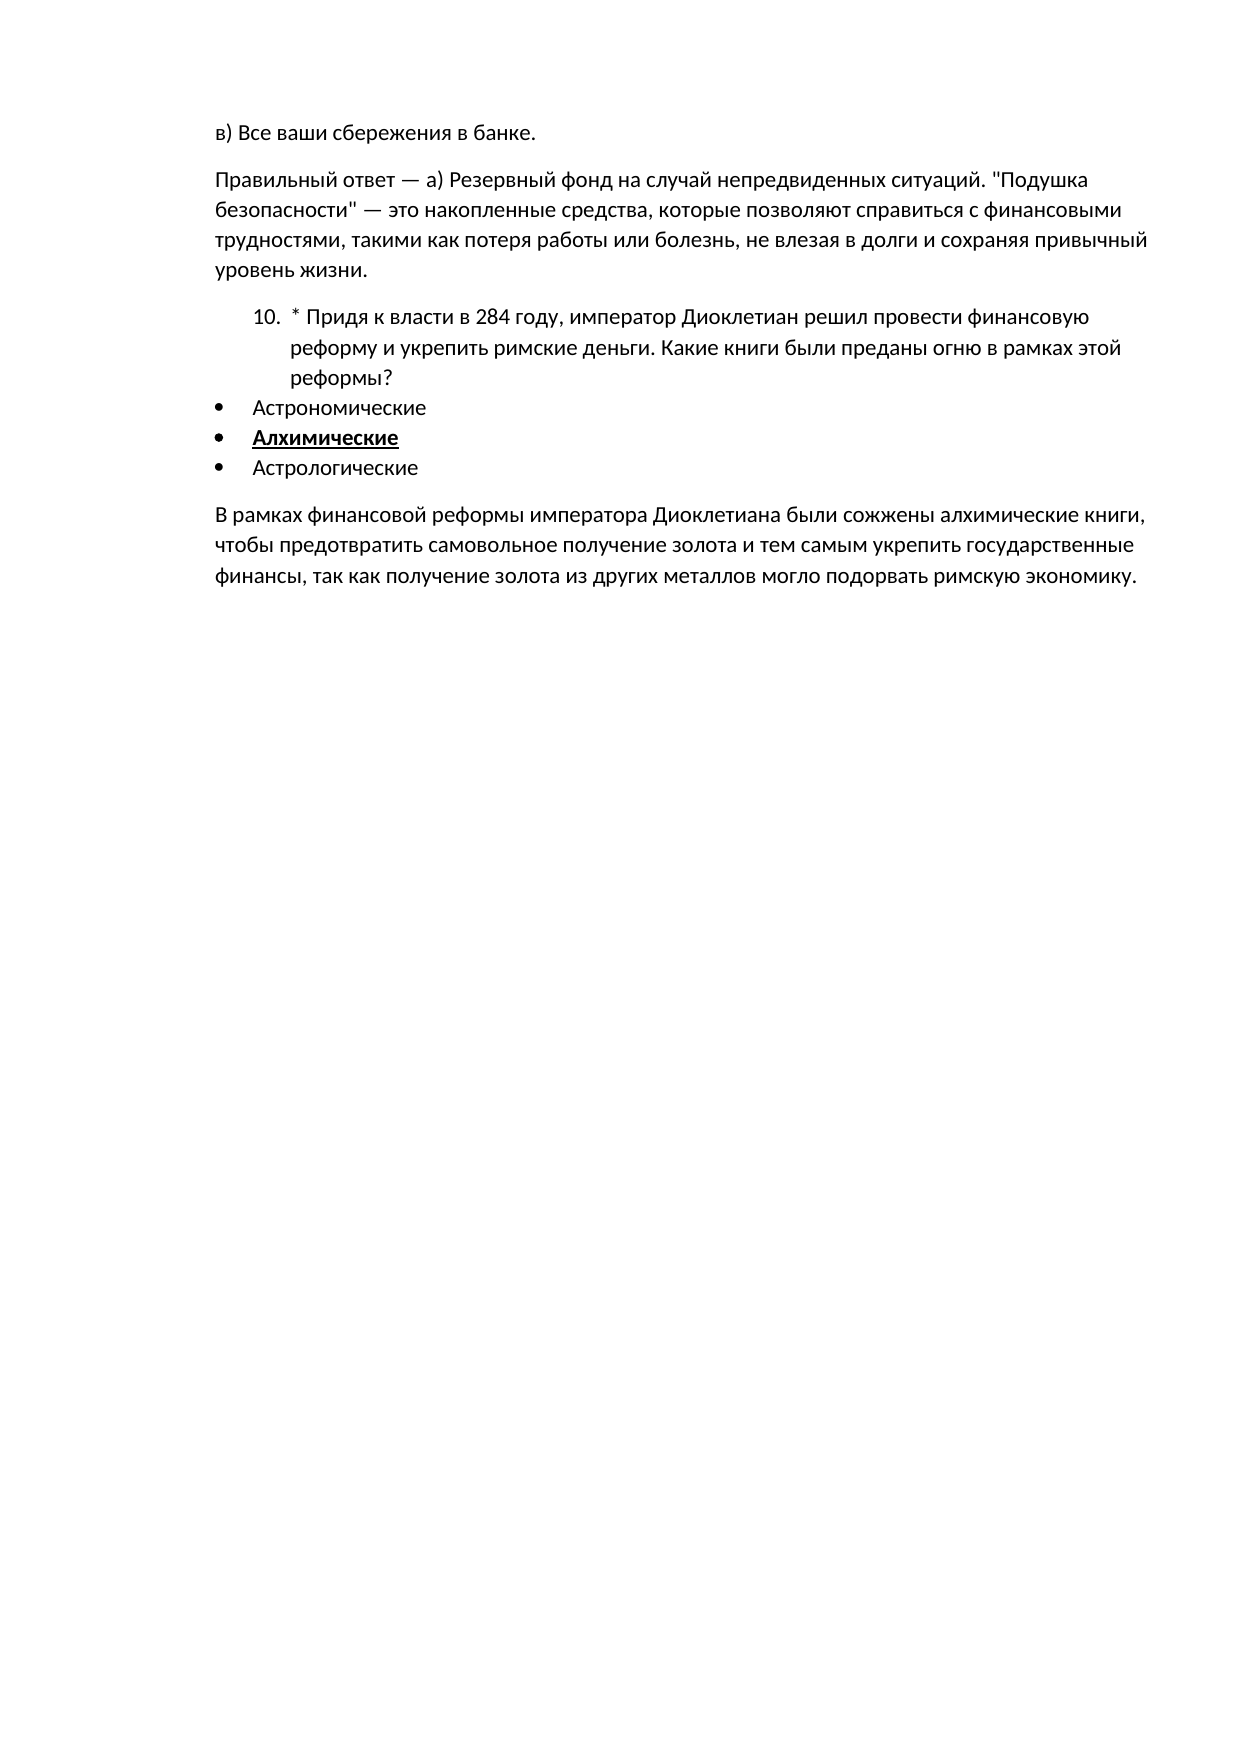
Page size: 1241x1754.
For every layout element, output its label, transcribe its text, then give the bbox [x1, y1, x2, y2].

text В рамках финансовой реформы императора Диоклетиана были сожжены алхимические книги, чтобы предотвратить самовольное получение золота и тем самым укрепить государственные финансы, так как получение золота из других металлов могло подорвать римскую экономику. [215, 500, 1152, 589]
list * Придя к власти в 284 году, император Диоклетиан решил провести финансовую реформу и укрепить римские деньги. Какие книги были преданы огню в рамках этой реформы? [252, 302, 1152, 391]
text в) Все ваши сбережения в банке. [215, 118, 1152, 146]
text Правильный ответ — а) Резервный фонд на случай непредвиденных ситуаций. "Подушка безопасности" — это накопленные средства, которые позволяют справиться с финансовыми трудностями, такими как потеря работы или болезнь, не влезая в долги и сохраняя привычный уровень жизни. [215, 165, 1152, 284]
list Алхимические [215, 423, 1152, 451]
list Астрологические [215, 453, 1152, 482]
list Астрономические [215, 393, 1152, 421]
